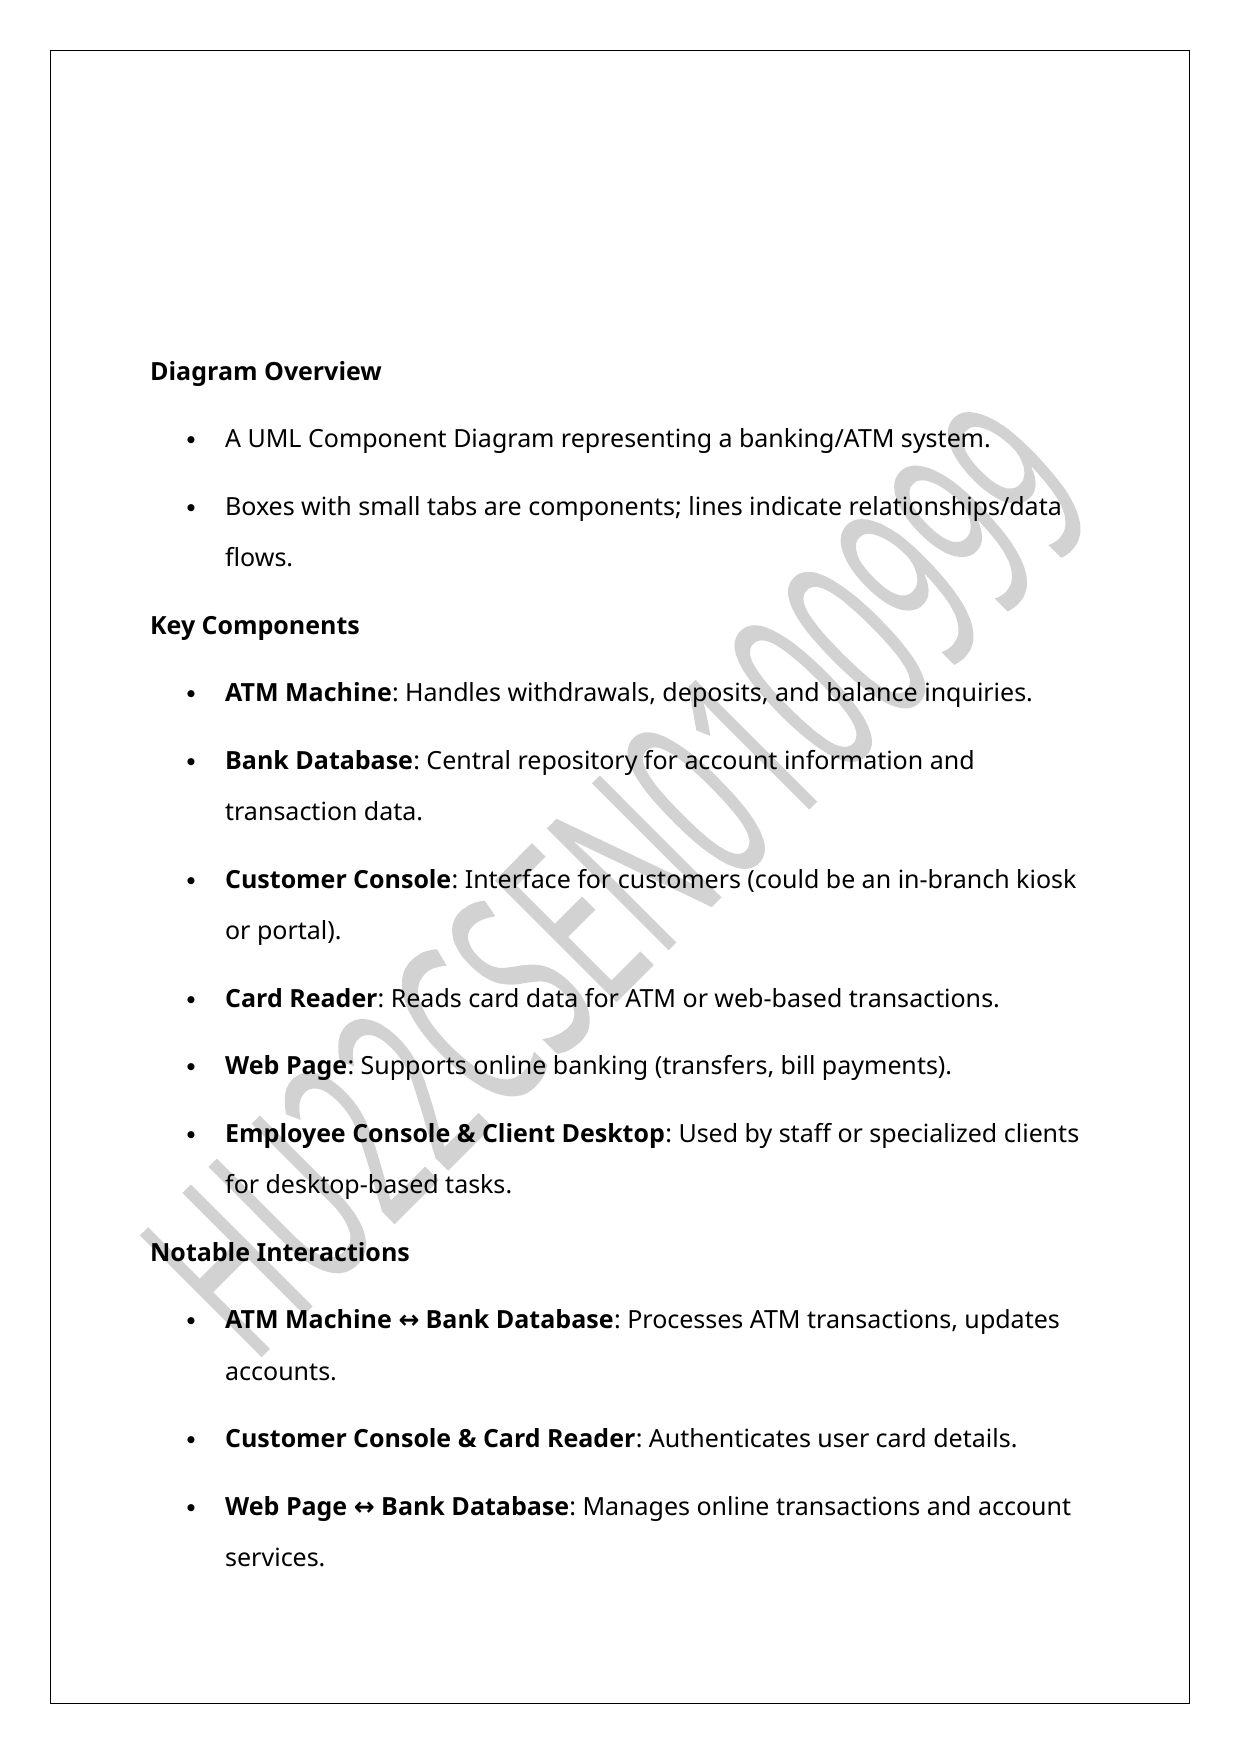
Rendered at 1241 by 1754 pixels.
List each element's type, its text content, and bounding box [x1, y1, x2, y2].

list Boxes with small tabs are components; lines indicate relationships/data flows. [187, 488, 1090, 574]
list Bank Database: Central repository for account information and transaction data. [187, 743, 1090, 828]
list Employee Console & Client Desktop: Used by staff or specialized clients for desktop-based tasks. [187, 1116, 1090, 1201]
list ATM Machine ↔ Bank Database: Processes ATM transactions, updates accounts. [187, 1302, 1090, 1387]
list Customer Console: Interface for customers (could be an in-branch kiosk or portal). [187, 861, 1090, 947]
list Web Page: Supports online banking (transfers, bill payments). [187, 1048, 1090, 1082]
text Diagram Overview [150, 353, 1090, 387]
list Customer Console & Card Reader: Authenticates user card details. [187, 1421, 1090, 1455]
list Card Reader: Reads card data for ATM or web-based transactions. [187, 980, 1090, 1014]
text Notable Interactions [150, 1234, 1090, 1268]
list Web Page ↔ Bank Database: Manages online transactions and account services. [187, 1488, 1090, 1574]
list ATM Machine: Handles withdrawals, deposits, and balance inquiries. [187, 675, 1090, 709]
text Key Components [150, 607, 1090, 641]
list A UML Component Diagram representing a banking/ATM system. [187, 421, 1090, 455]
